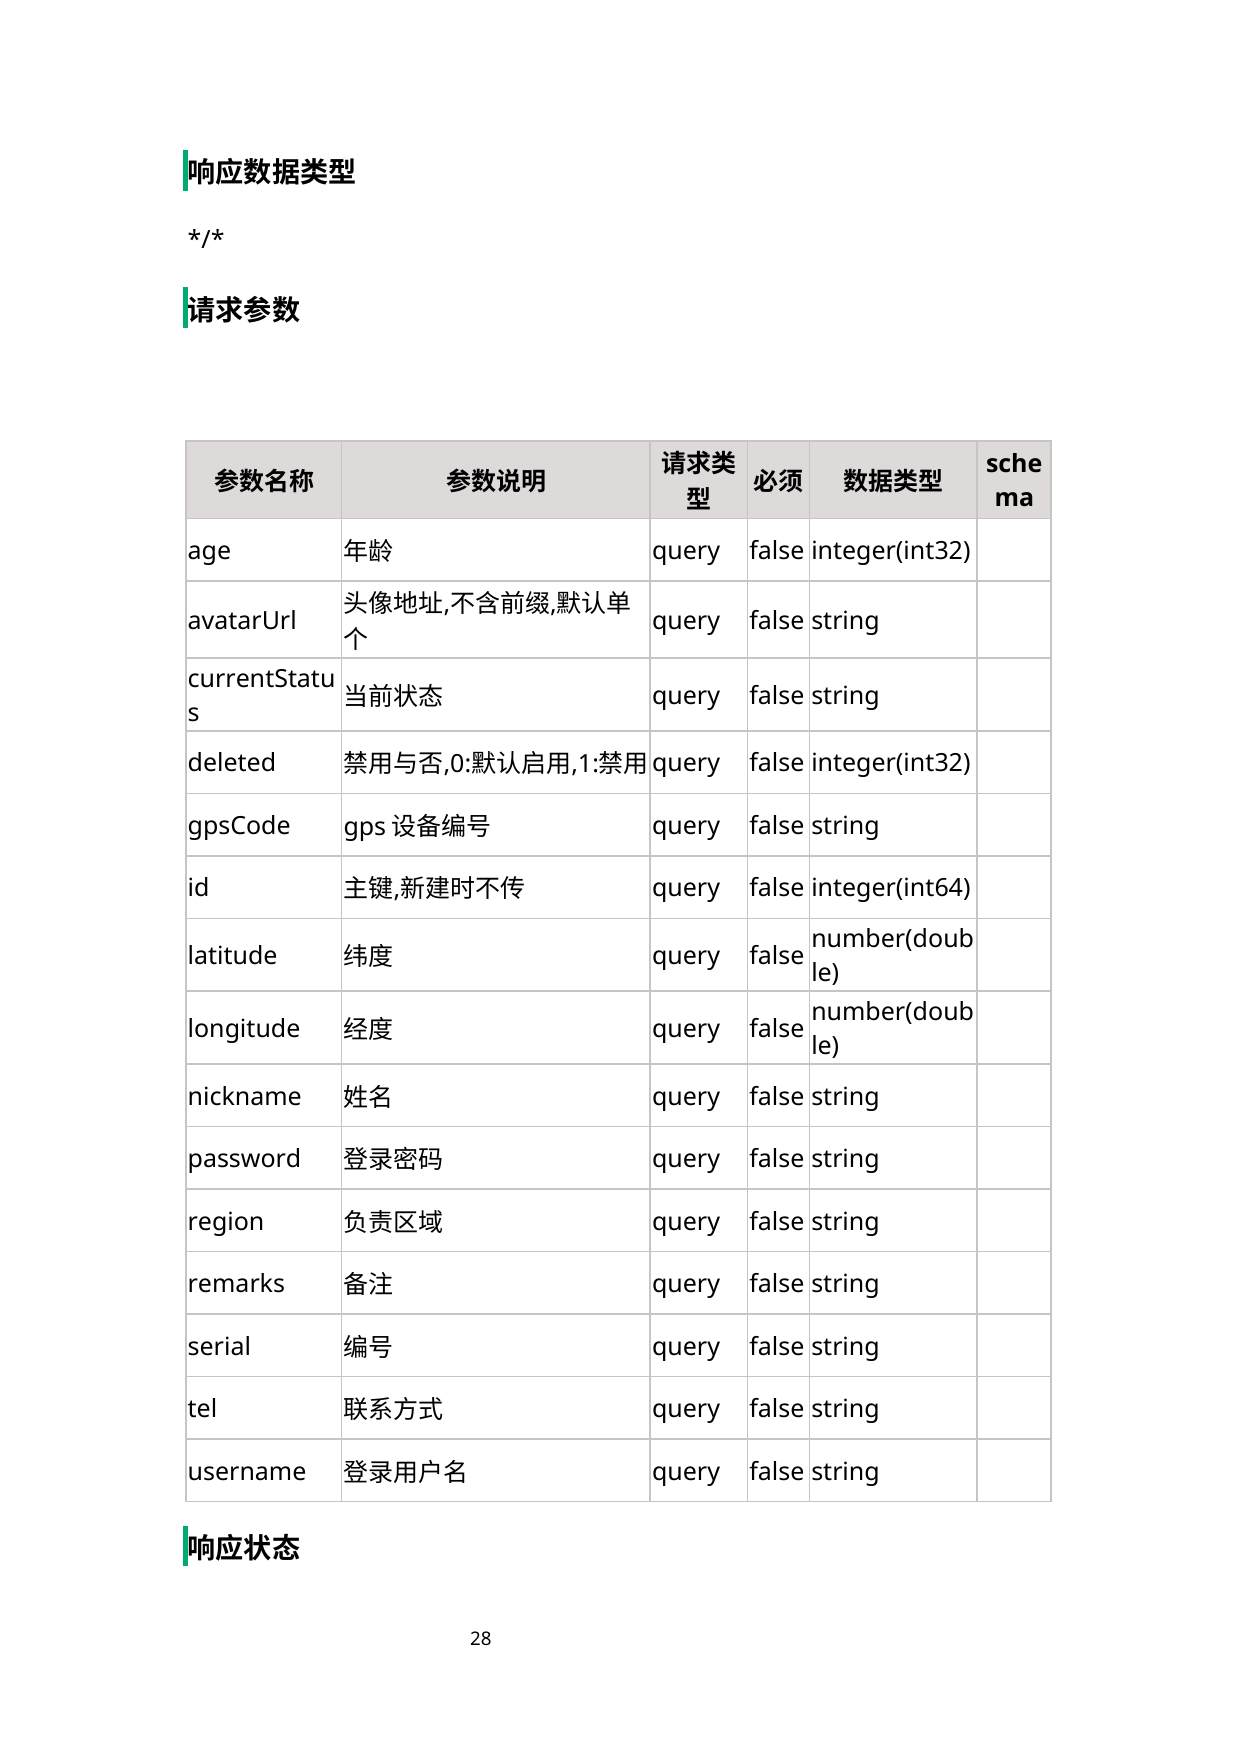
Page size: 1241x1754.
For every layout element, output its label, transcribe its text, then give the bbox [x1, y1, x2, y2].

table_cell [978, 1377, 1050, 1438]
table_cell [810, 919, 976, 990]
text 响应数据类型 [188, 150, 1053, 191]
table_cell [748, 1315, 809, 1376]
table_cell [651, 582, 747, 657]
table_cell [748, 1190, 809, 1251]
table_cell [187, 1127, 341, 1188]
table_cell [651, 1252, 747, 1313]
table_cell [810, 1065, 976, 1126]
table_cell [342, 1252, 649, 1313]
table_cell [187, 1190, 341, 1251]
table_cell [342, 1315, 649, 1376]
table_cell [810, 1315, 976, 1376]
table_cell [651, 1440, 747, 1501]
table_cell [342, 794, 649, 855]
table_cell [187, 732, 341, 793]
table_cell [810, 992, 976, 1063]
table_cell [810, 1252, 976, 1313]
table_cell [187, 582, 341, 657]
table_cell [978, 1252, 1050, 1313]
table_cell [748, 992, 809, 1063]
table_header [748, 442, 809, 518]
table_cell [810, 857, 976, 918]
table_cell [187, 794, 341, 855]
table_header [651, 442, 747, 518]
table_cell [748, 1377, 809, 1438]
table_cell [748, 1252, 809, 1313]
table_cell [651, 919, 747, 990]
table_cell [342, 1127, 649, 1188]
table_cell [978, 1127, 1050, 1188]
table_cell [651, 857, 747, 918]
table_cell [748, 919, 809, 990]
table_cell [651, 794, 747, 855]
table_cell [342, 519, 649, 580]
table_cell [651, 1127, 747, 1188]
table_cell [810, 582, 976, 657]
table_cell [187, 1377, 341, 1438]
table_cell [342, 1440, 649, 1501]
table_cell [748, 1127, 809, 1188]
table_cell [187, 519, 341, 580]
text 请求参数 [188, 287, 1053, 328]
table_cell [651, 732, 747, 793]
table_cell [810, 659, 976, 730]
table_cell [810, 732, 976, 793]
text 响应状态 [188, 1526, 1053, 1566]
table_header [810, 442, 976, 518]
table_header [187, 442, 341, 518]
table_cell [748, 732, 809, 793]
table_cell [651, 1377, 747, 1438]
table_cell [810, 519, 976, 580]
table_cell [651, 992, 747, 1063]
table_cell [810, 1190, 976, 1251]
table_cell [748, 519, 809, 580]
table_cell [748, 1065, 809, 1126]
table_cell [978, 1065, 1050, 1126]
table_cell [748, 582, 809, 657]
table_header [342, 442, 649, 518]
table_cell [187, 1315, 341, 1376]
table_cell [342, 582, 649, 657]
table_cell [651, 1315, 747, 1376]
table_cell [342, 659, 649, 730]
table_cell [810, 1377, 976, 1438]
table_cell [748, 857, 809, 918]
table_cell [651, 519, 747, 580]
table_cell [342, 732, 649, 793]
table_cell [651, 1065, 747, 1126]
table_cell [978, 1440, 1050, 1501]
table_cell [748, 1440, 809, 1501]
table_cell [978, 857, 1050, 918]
text */* [187, 222, 1053, 256]
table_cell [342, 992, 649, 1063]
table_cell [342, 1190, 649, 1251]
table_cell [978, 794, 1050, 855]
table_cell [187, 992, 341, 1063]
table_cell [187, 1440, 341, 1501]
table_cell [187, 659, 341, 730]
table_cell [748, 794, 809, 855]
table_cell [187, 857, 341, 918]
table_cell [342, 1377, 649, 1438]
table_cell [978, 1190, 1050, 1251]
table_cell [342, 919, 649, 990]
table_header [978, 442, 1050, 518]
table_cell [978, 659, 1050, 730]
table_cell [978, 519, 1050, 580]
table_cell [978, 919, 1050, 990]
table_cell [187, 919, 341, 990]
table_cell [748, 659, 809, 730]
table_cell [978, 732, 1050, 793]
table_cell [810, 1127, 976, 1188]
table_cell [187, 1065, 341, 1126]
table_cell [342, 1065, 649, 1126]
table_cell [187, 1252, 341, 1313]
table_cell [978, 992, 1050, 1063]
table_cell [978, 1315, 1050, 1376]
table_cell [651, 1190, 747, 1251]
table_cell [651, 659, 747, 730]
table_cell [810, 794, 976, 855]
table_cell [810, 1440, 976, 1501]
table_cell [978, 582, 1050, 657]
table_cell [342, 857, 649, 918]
